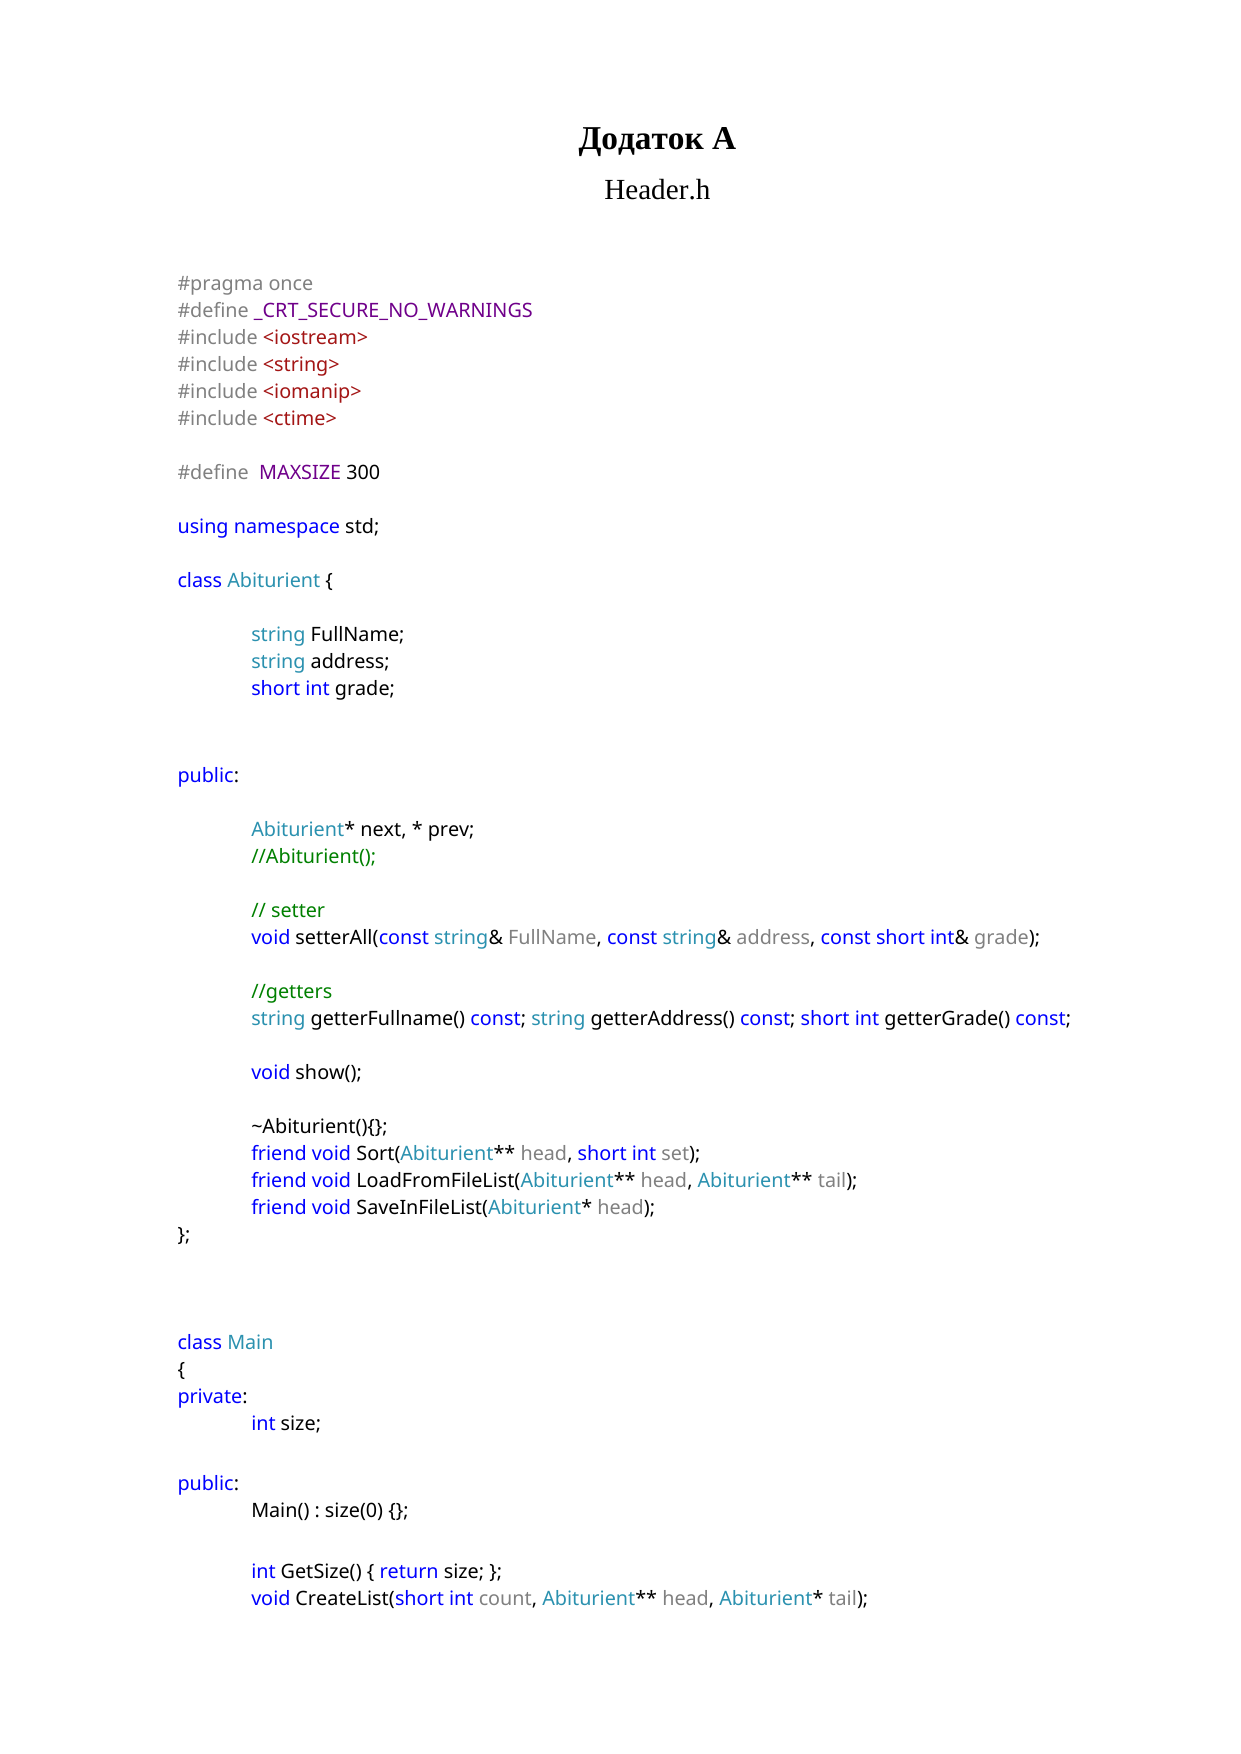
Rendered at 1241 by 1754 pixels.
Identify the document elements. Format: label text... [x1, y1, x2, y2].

text public: [177, 761, 1137, 788]
text void show(); [177, 1058, 1137, 1085]
text #define _CRT_SECURE_NO_WARNINGS [177, 296, 1137, 323]
text Header.h [177, 172, 1137, 206]
text friend void Sort(Abiturient** head, short int set); [177, 1139, 1137, 1166]
text Main() : size(0) {}; [177, 1496, 1137, 1523]
text friend void LoadFromFileList(Abiturient** head, Abiturient** tail); [177, 1166, 1137, 1193]
text void setterAll(const string& FullName, const string& address, const short int& grade); [177, 923, 1137, 950]
text class Abiturient { [177, 566, 1137, 593]
text #define MAXSIZE 300 [177, 458, 1137, 485]
text friend void SaveInFileList(Abiturient* head); [177, 1193, 1137, 1220]
text string getterFullname() const; string getterAddress() const; short int getterGrade() const; [177, 1004, 1137, 1031]
text { [177, 1355, 1137, 1382]
text //getters [177, 977, 1137, 1004]
text class Main [177, 1328, 1137, 1355]
text #include <string> [177, 350, 1137, 377]
text using namespace std; [177, 512, 1137, 539]
text void CreateList(short int count, Abiturient** head, Abiturient* tail); [177, 1584, 1137, 1611]
text string FullName; [177, 620, 1137, 647]
text // setter [177, 896, 1137, 923]
text #include <ctime> [177, 404, 1137, 431]
text Додаток А [177, 118, 1137, 156]
text int size; [177, 1409, 1137, 1436]
text public: [177, 1469, 1137, 1496]
text #include <iostream> [177, 323, 1137, 350]
text string address; [177, 647, 1137, 674]
text #pragma once [177, 269, 1137, 296]
text ~Abiturient(){}; [177, 1112, 1137, 1139]
text int GetSize() { return size; }; [177, 1557, 1137, 1584]
text }; [177, 1220, 1137, 1247]
text #include <iomanip> [177, 377, 1137, 404]
text Abiturient* next, * prev; [177, 815, 1137, 842]
text //Abiturient(); [177, 842, 1137, 869]
text short int grade; [177, 674, 1137, 701]
text private: [177, 1382, 1137, 1409]
